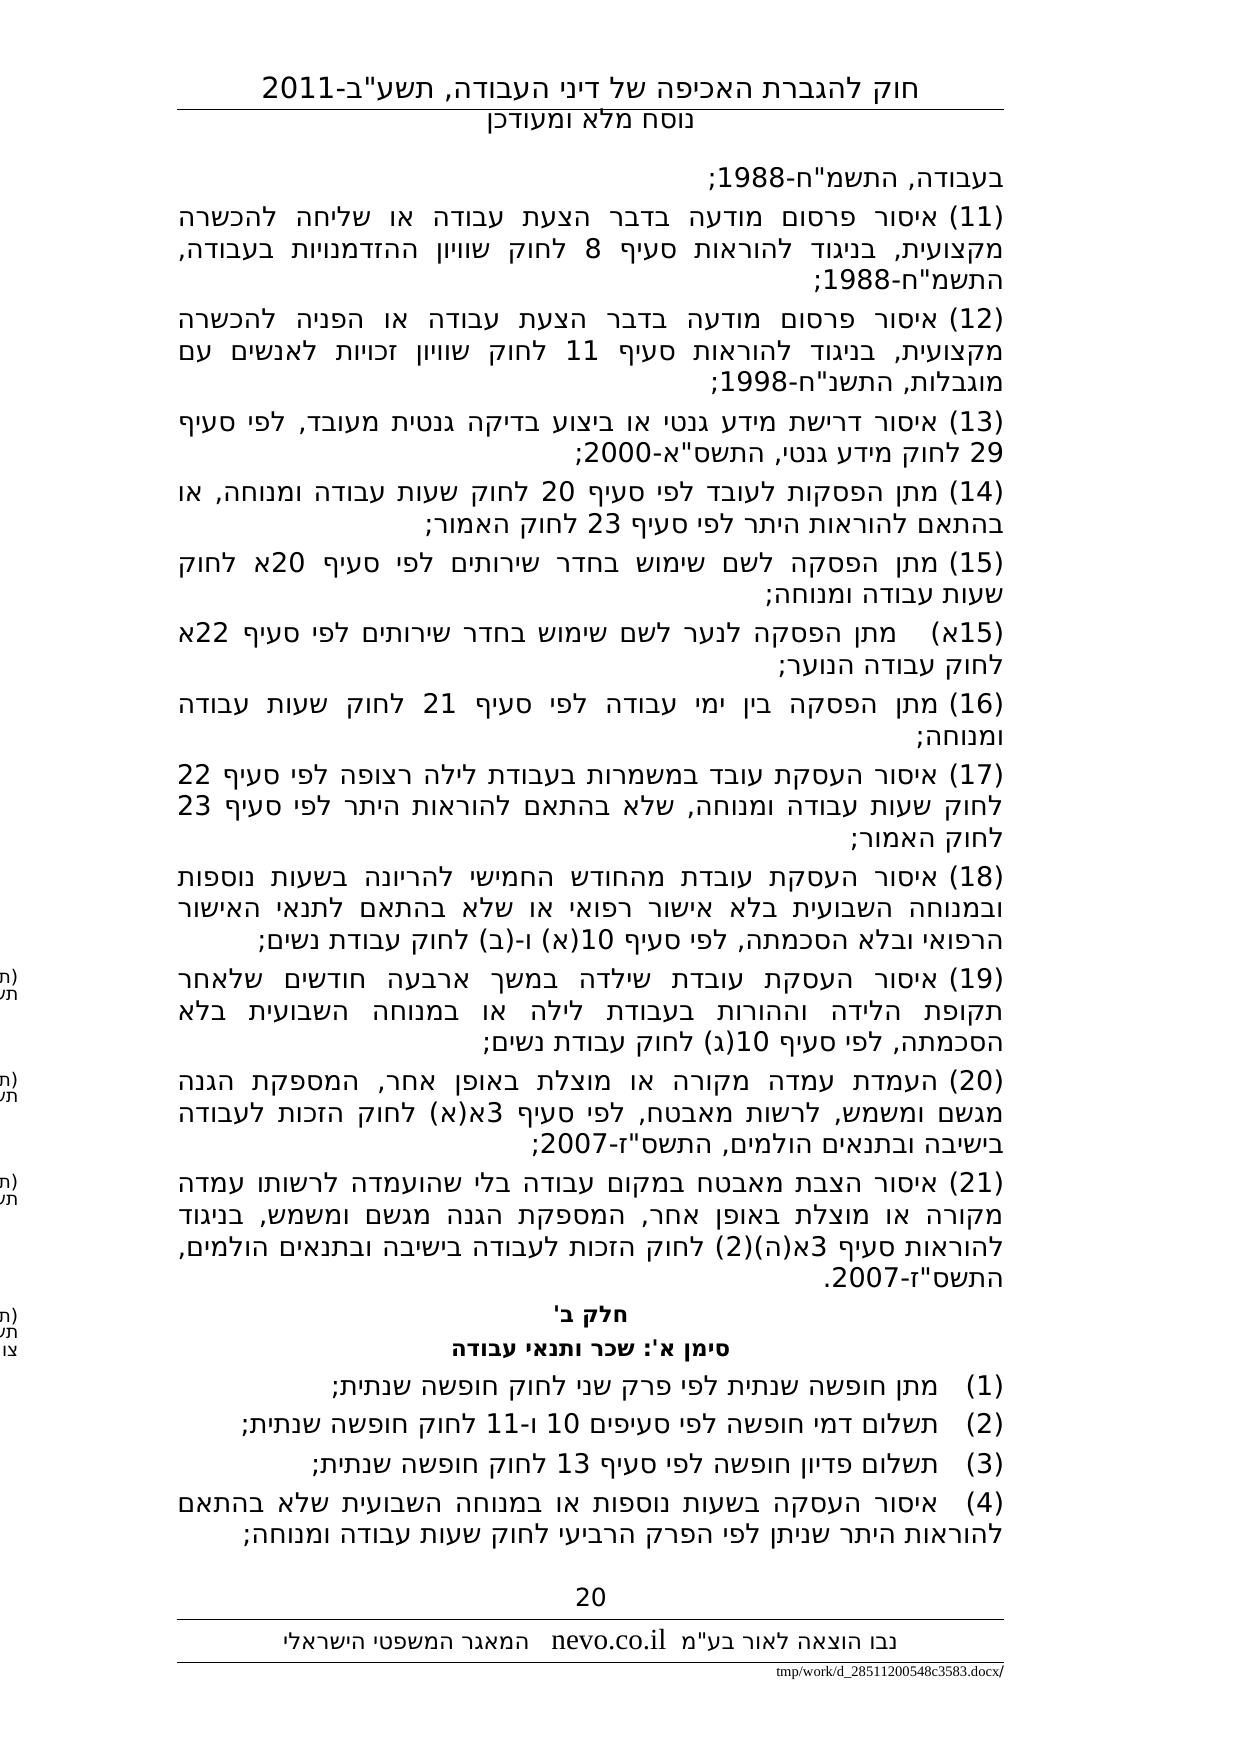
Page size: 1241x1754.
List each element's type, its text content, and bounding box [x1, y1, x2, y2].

text (16) מתן הפסקה בין ימי עבודה לפי סעיף 21 לחוק שעות עבודה ומנוחה; [177, 688, 1004, 751]
text (21) איסור הצבת מאבטח במקום עבודה בלי שהועמדה לרשותו עמדה מקורה או מוצלת באופן אחר, המספקת הגנה מגשם ומשמש, בניגוד להוראות סעיף 3א(ה)(2) לחוק הזכות לעבודה בישיבה ובתנאים הולמים, התשס"ז-2007. [177, 1168, 1004, 1294]
text חלק ב' [177, 1301, 1004, 1328]
text סימן א': שכר ותנאי עבודה [177, 1336, 1004, 1362]
text (4) איסור העסקה בשעות נוספות או במנוחה השבועית שלא בהתאם להוראות היתר שניתן לפי הפרק הרביעי לחוק שעות עבודה ומנוחה; [177, 1487, 1004, 1550]
text (19) איסור העסקת עובדת שילדה במשך ארבעה חודשים שלאחר תקופת הלידה וההורות בעבודת לילה או במנוחה השבועית בלא הסכמתה, לפי סעיף 10(ג) לחוק עבודת נשים; [177, 963, 1004, 1058]
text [177, 162, 1004, 194]
text (20) העמדת עמדה מקורה או מוצלת באופן אחר, המספקת הגנה מגשם ומשמש, לרשות מאבטח, לפי סעיף 3א(א) לחוק הזכות לעבודה בישיבה ובתנאים הולמים, התשס"ז-2007; [177, 1066, 1004, 1160]
text (17) איסור העסקת עובד במשמרות בעבודת לילה רצופה לפי סעיף 22 לחוק שעות עבודה ומנוחה, שלא בהתאם להוראות היתר לפי סעיף 23 לחוק האמור; [177, 759, 1004, 854]
text (13) איסור דרישת מידע גנטי או ביצוע בדיקה גנטית מעובד, לפי סעיף 29 לחוק מידע גנטי, התשס"א-2000; [177, 406, 1004, 469]
text (2) תשלום דמי חופשה לפי סעיפים 10 ו-11 לחוק חופשה שנתית; [177, 1409, 1004, 1440]
text (12) איסור פרסום מודעה בדבר הצעת עבודה או הפניה להכשרה מקצועית, בניגוד להוראות סעיף 11 לחוק שוויון זכויות לאנשים עם מוגבלות, התשנ"ח-1998; [177, 304, 1004, 398]
text (15) מתן הפסקה לשם שימוש בחדר שירותים לפי סעיף 20א לחוק שעות עבודה ומנוחה; [177, 547, 1004, 610]
text (14) מתן הפסקות לעובד לפי סעיף 20 לחוק שעות עבודה ומנוחה, או בהתאם להוראות היתר לפי סעיף 23 לחוק האמור; [177, 476, 1004, 539]
text (1) מתן חופשה שנתית לפי פרק שני לחוק חופשה שנתית; [177, 1370, 1004, 1401]
text (15א) מתן הפסקה לנער לשם שימוש בחדר שירותים לפי סעיף 22א לחוק עבודה הנוער; [177, 618, 1004, 681]
text (18) איסור העסקת עובדת מהחודש החמישי להריונה בשעות נוספות ובמנוחה השבועית בלא אישור רפואי או שלא בהתאם לתנאי האישור הרפואי ובלא הסכמתה, לפי סעיף 10(א) ו-(ב) לחוק עבודת נשים; [177, 861, 1004, 956]
text (11) איסור פרסום מודעה בדבר הצעת עבודה או שליחה להכשרה מקצועית, בניגוד להוראות סעיף 8 לחוק שוויון ההזדמנויות בעבודה, התשמ"ח-1988; [177, 201, 1004, 296]
text (3) תשלום פדיון חופשה לפי סעיף 13 לחוק חופשה שנתית; [177, 1448, 1004, 1479]
